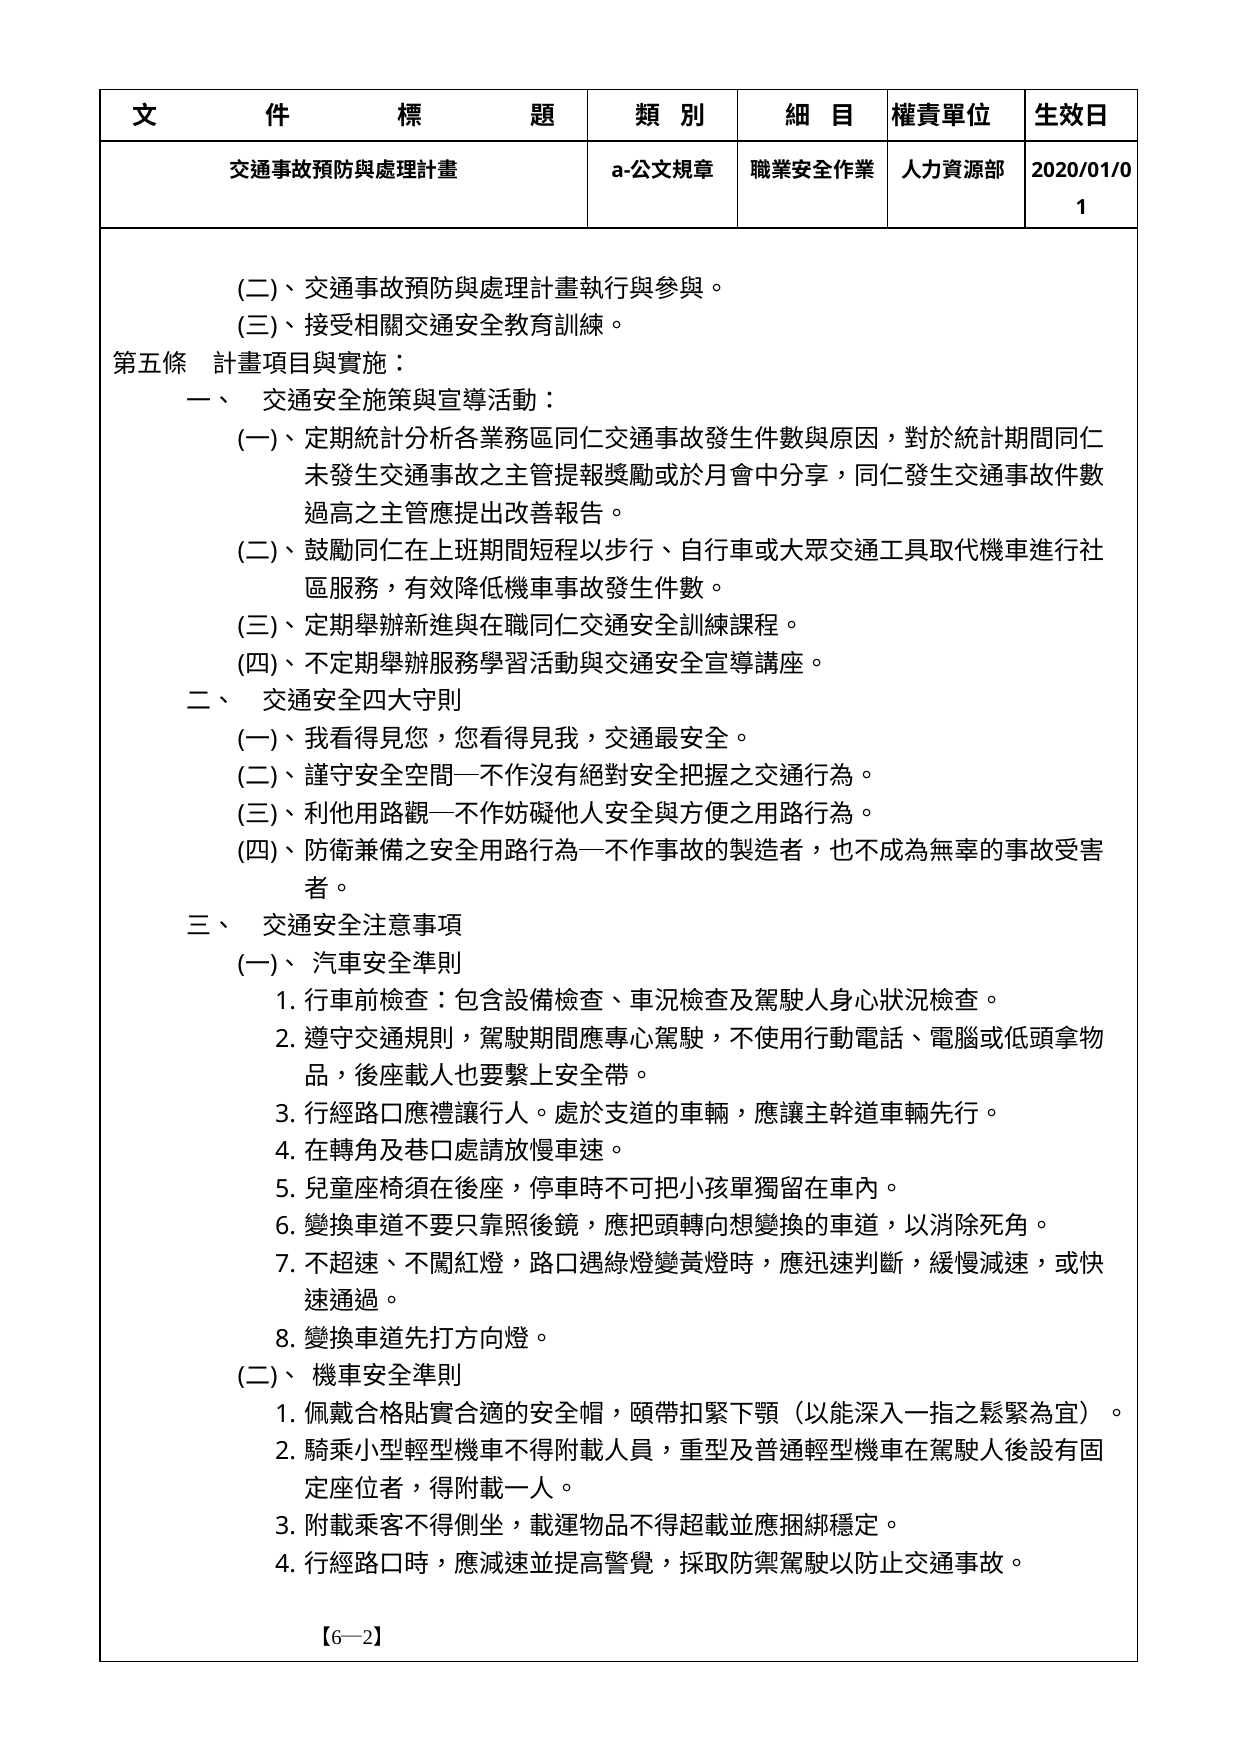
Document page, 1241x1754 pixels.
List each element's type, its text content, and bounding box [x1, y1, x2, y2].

list 交通安全施策與宣導活動： [186, 379, 1128, 417]
list 兒童座椅須在後座，停車時不可把小孩單獨留在車內。 [275, 1167, 1128, 1204]
list 接受相關交通安全教育訓練。 [237, 304, 1128, 342]
list 利他用路觀─不作妨礙他人安全與方便之用路行為。 [237, 792, 1128, 829]
list 附載乘客不得側坐，載運物品不得超載並應捆綁穩定。 [275, 1504, 1128, 1542]
list 行車前檢查：包含設備檢查、車況檢查及駕駛人身心狀況檢查。 [275, 979, 1128, 1017]
list 交通安全注意事項 [186, 904, 1128, 942]
list 不超速、不闖紅燈，路口遇綠燈變黃燈時，應迅速判斷，緩慢減速，或快速通過。 [275, 1242, 1128, 1317]
list 定期舉辦新進與在職同仁交通安全訓練課程。 [237, 604, 1128, 642]
list 定期統計分析各業務區同仁交通事故發生件數與原因，對於統計期間同仁未發生交通事故之主管提報獎勵或於月會中分享，同仁發生交通事故件數過高之主管應提出改善報告。 [237, 417, 1128, 529]
list 交通事故預防與處理計畫執行與參與。 [237, 267, 1128, 304]
list 我看得見您，您看得見我，交通最安全。 [237, 717, 1128, 754]
list 變換車道先打方向燈。 [275, 1317, 1128, 1354]
list 變換車道不要只靠照後鏡，應把頭轉向想變換的車道，以消除死角。 [275, 1204, 1128, 1242]
list 不定期舉辦服務學習活動與交通安全宣導講座。 [237, 642, 1128, 679]
list 行經路口時，應減速並提高警覺，採取防禦駕駛以防止交通事故。 [275, 1542, 1128, 1579]
list 汽車安全準則 [237, 942, 1128, 979]
list 騎乘小型輕型機車不得附載人員，重型及普通輕型機車在駕駛人後設有固定座位者，得附載一人。 [275, 1429, 1128, 1504]
list 計畫項目與實施： [112, 342, 1128, 379]
list 鼓勵同仁在上班期間短程以步行、自行車或大眾交通工具取代機車進行社區服務，有效降低機車事故發生件數。 [237, 529, 1128, 604]
list 佩戴合格貼實合適的安全帽，頤帶扣緊下顎（以能深入一指之鬆緊為宜）。 [275, 1392, 1128, 1429]
list 機車安全準則 [237, 1354, 1128, 1392]
list 防衛兼備之安全用路行為─不作事故的製造者，也不成為無辜的事故受害者。 [237, 829, 1128, 904]
list 在轉角及巷口處請放慢車速。 [275, 1129, 1128, 1167]
list 交通安全四大守則 [186, 679, 1128, 717]
list 行經路口應禮讓行人。處於支道的車輛，應讓主幹道車輛先行。 [275, 1092, 1128, 1129]
list 謹守安全空間─不作沒有絕對安全把握之交通行為。 [237, 754, 1128, 792]
list 遵守交通規則，駕駛期間應專心駕駛，不使用行動電話、電腦或低頭拿物品，後座載人也要繫上安全帶。 [275, 1017, 1128, 1092]
